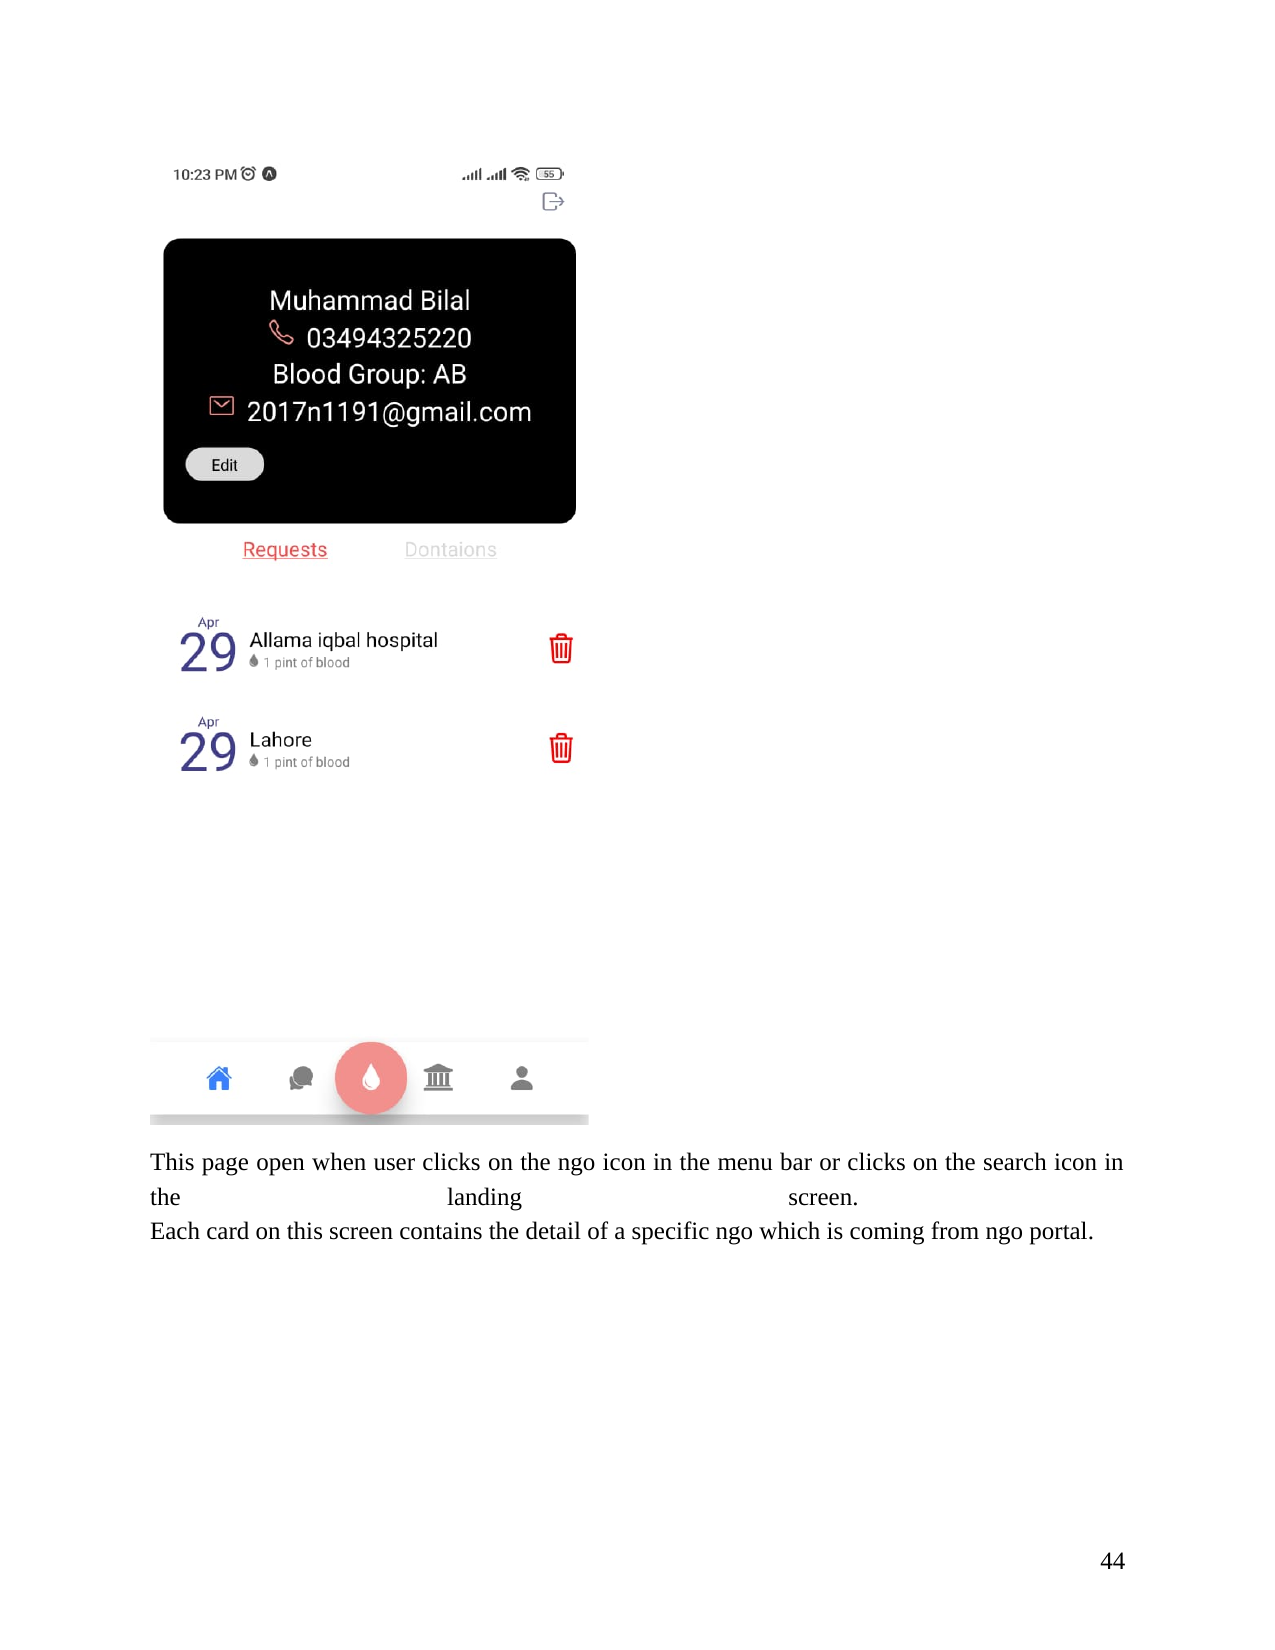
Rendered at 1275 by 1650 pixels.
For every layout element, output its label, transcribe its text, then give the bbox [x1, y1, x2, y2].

text This page open when user clicks on the ngo icon in the menu bar or clicks on the search icon in the landing screen. Each card on this screen contains the detail of a specific ngo which is coming from ngo portal. [150, 1147, 1125, 1245]
picture [150, 150, 589, 1125]
